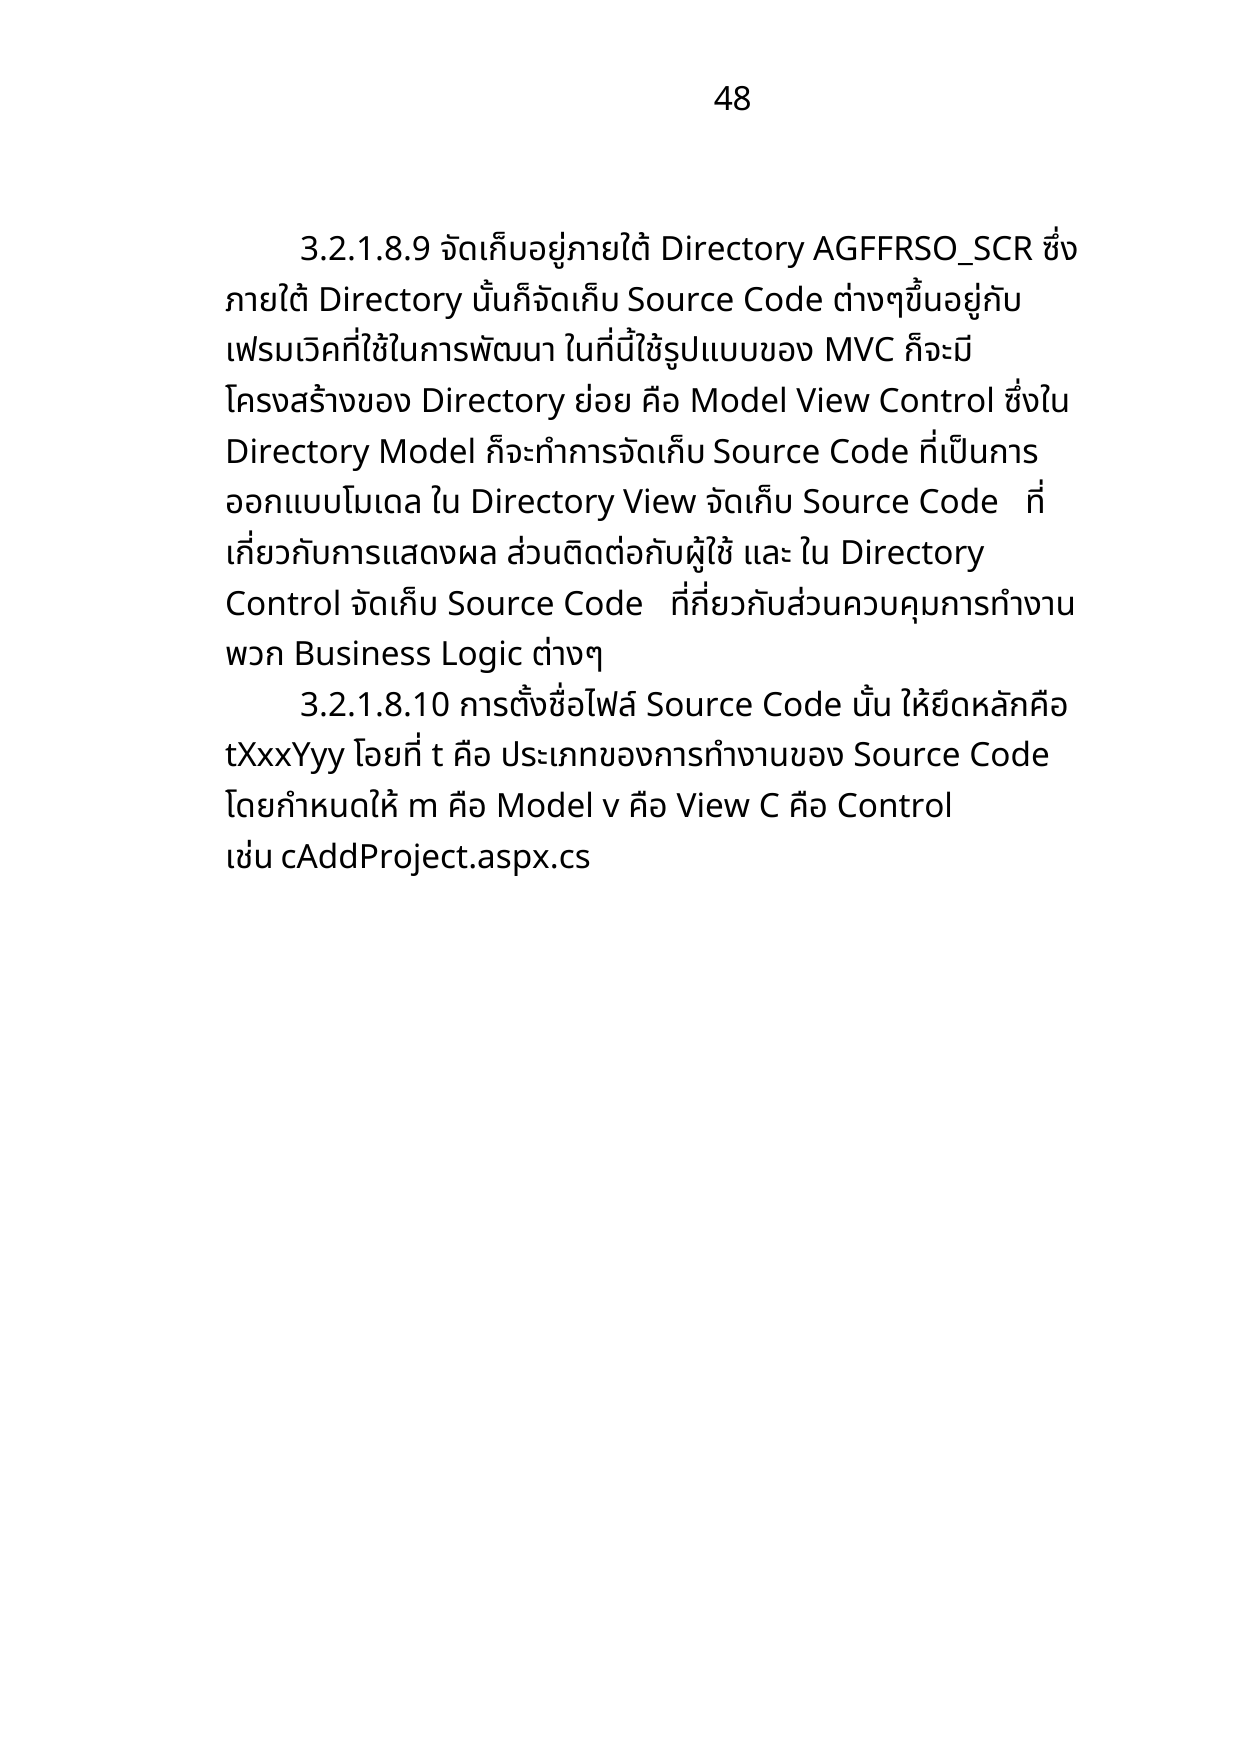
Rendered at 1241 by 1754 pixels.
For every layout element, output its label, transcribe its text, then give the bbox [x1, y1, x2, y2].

text 3.2.1.8.10 การตั้งชื่อไฟล์ Source Code นั้น ให้ยึดหลักคือ tXxxYyy โอยที่ t คือ ประเภทของการทำงานของ Source Code โดยกำหนดให้ m คือ Model v คือ View C คือ Control เช่นcAddProject.aspx.cs [225, 681, 1090, 883]
text 3.2.1.8.9 จัดเก็บอยู่ภายใต้ Directory AGFFRSO_SCR ซึ่งภายใต้ Directory นั้นก็จัดเก็บSource Code ต่างๆขึ้นอยู่กับเฟรมเวิคที่ใช้ในการพัฒนา ในที่นี้ใช้รูปแบบของ MVC ก็จะมีโครงสร้างของ Directory ย่อย คือ Model View Control ซึ่งใน Directory Model ก็จะทำการจัดเก็บSource Code ที่เป็นการออกแบบโมเดล ใน Directory View จัดเก็บ Source Code ที่เกี่ยวกับการแสดงผล ส่วนติดต่อกับผู้ใช้ และ ใน Directory Control จัดเก็บ Source Code ที่กี่ยวกับส่วนควบคุมการทำงาน พวก Business Logic ต่างๆ [225, 225, 1090, 681]
